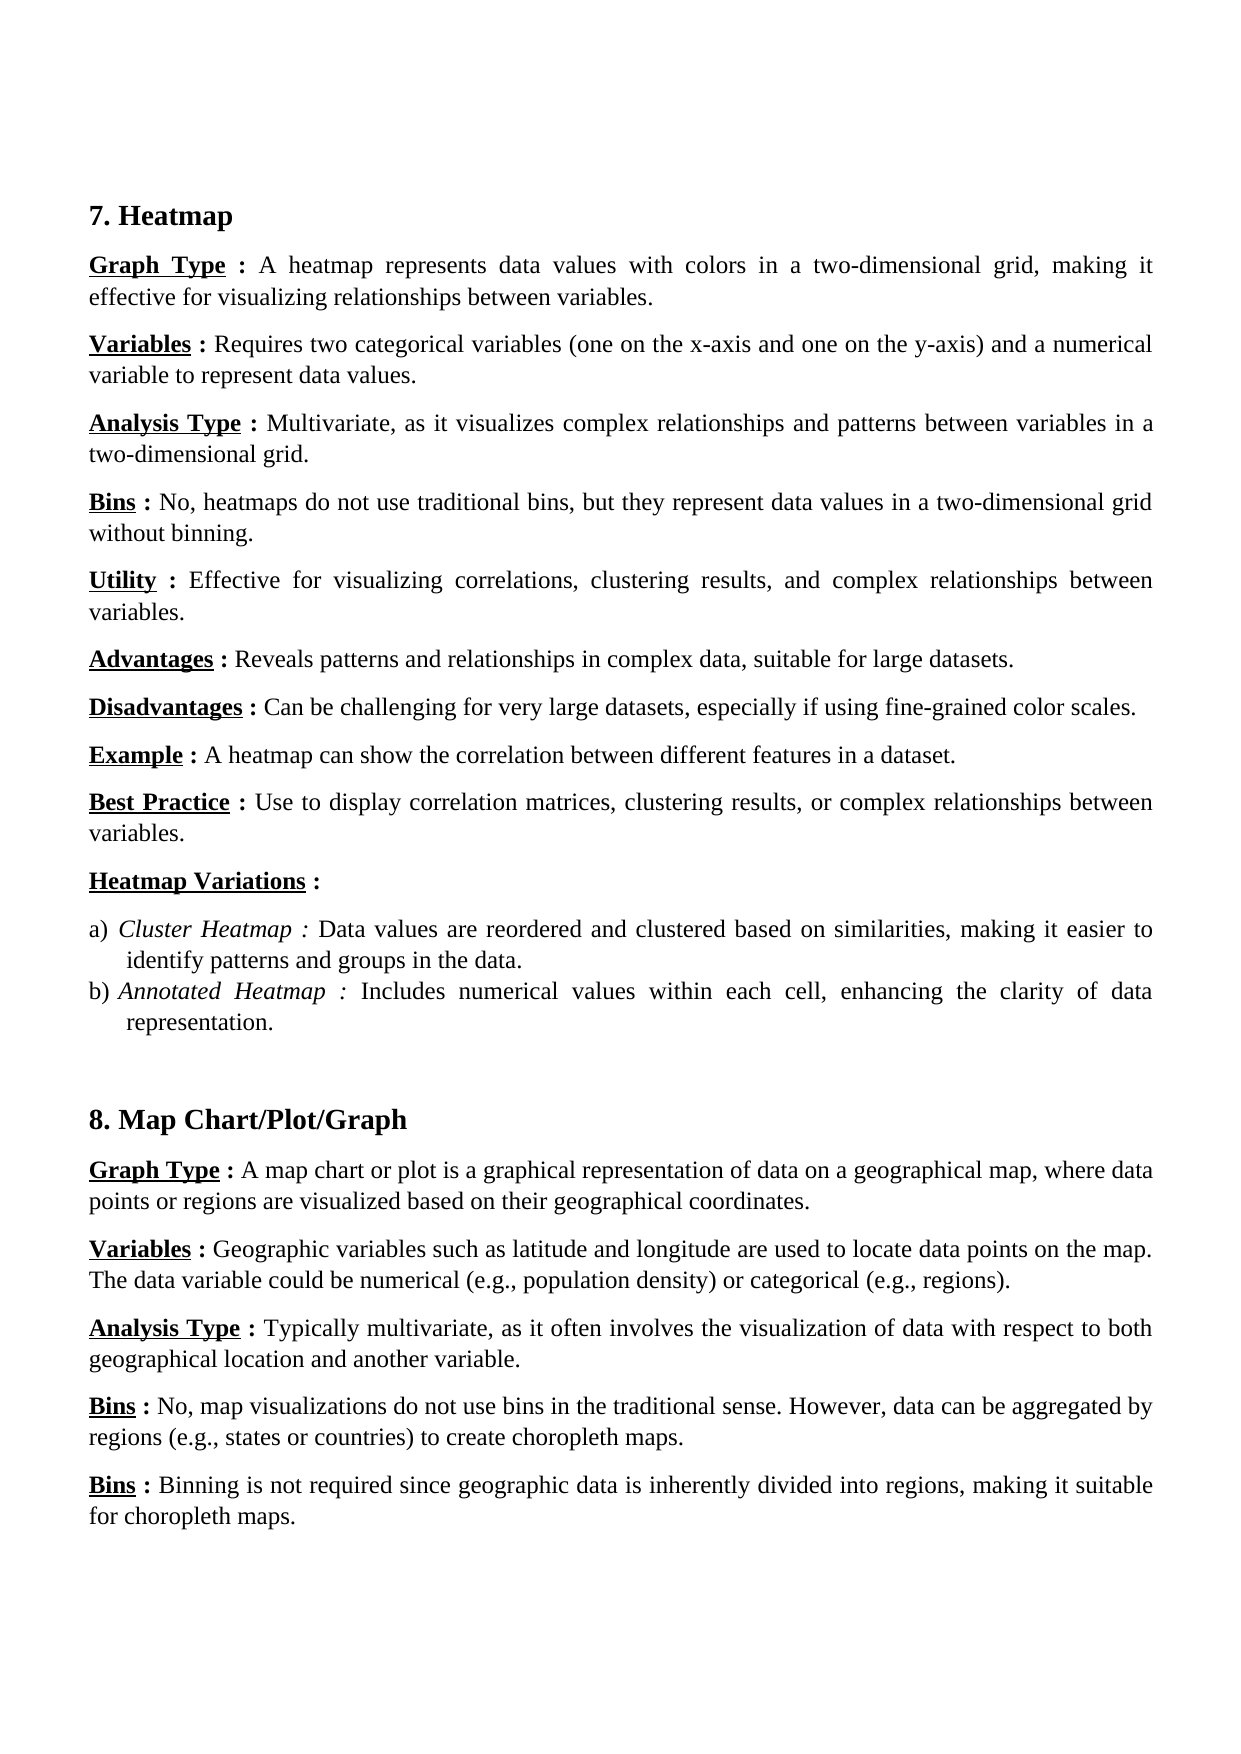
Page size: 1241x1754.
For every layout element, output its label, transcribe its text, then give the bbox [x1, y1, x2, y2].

text Graph Type : A heatmap represents data values with colors in a two-dimensional grid, making it effective for visualizing relationships between variables. [88, 251, 1154, 310]
text Graph Type : A map chart or plot is a graphical representation of data on a geographical map, where data points or regions are visualized based on their geographical coordinates. [88, 1155, 1154, 1215]
list Heatmap [88, 198, 1154, 231]
list Cluster Heatmap : Data values are reordered and clustered based on similarities, making it easier to identify patterns and groups in the data. [88, 914, 1154, 974]
text Utility : Effective for visualizing correlations, clustering results, and complex relationships between variables. [88, 566, 1154, 625]
text Variables : Requires two categorical variables (one on the x-axis and one on the y-axis) and a numerical variable to represent data values. [88, 329, 1154, 389]
text Advantages : Reveals patterns and relationships in complex data, suitable for large datasets. [88, 644, 1154, 673]
text Bins : Binning is not required since geographic data is inherently divided into regions, making it suitable for choropleth maps. [88, 1470, 1154, 1530]
text Analysis Type : Multivariate, as it visualizes complex relationships and patterns between variables in a two-dimensional grid. [88, 408, 1154, 468]
text Analysis Type : Typically multivariate, as it often involves the visualization of data with respect to both geographical location and another variable. [88, 1313, 1154, 1372]
text Bins : No, heatmaps do not use traditional bins, but they represent data values in a two-dimensional grid without binning. [88, 487, 1154, 547]
text Variables : Geographic variables such as latitude and longitude are used to locate data points on the map. The data variable could be numerical (e.g., population density) or categorical (e.g., regions). [88, 1234, 1154, 1294]
list Map Chart/Plot/Graph [88, 1102, 1154, 1136]
text Bins : No, map visualizations do not use bins in the traditional sense. However, data can be aggregated by regions (e.g., states or countries) to create choropleth maps. [88, 1391, 1154, 1451]
text Disadvantages : Can be challenging for very large datasets, especially if using fine-grained color scales. [88, 692, 1154, 721]
text Best Practice : Use to display correlation matrices, clustering results, or complex relationships between variables. [88, 787, 1154, 847]
text Example : A heatmap can show the correlation between different features in a dataset. [88, 740, 1154, 768]
list Annotated Heatmap : Includes numerical values within each cell, enhancing the clarity of data representation. [88, 976, 1154, 1036]
text Heatmap Variations : [88, 866, 1154, 895]
